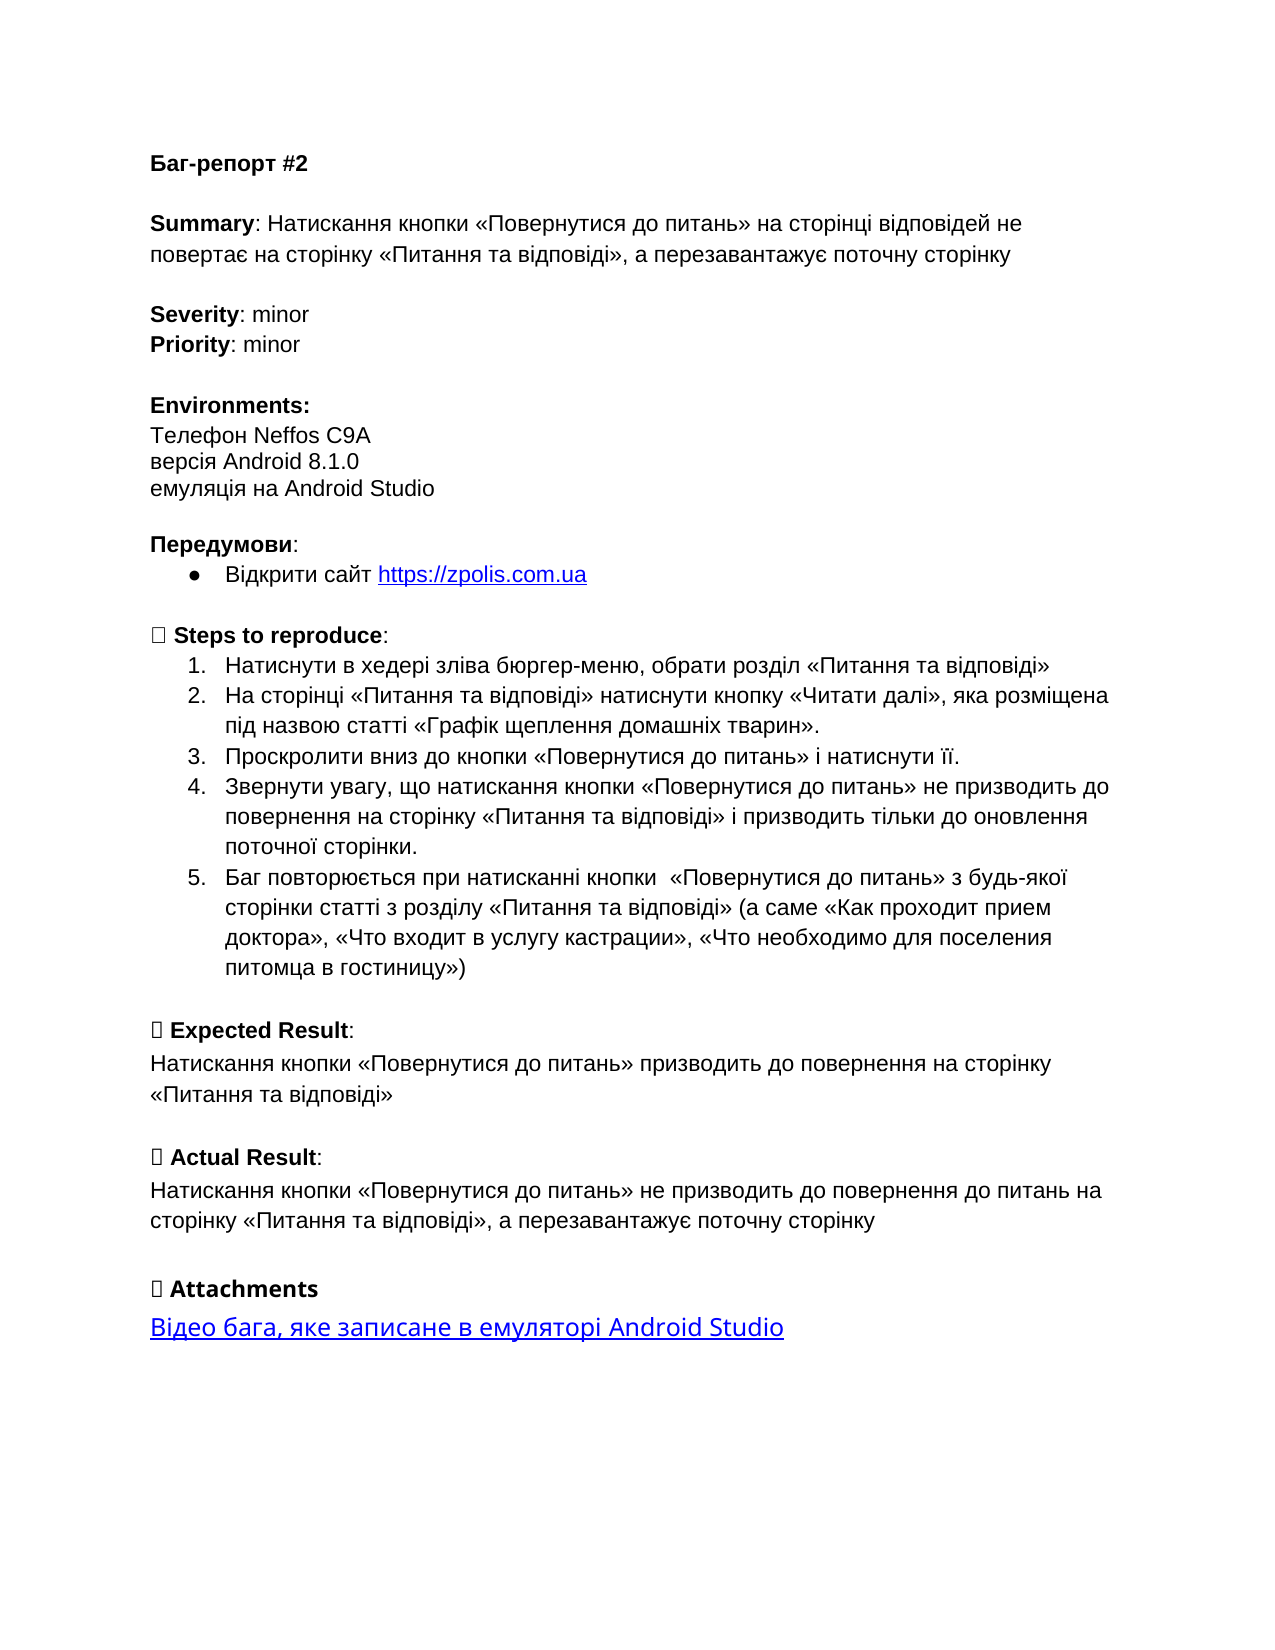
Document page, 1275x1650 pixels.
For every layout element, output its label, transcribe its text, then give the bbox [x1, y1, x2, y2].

list Натиснути в хедері зліва бюргер-меню, обрати розділ «Питання та відповіді» [187, 652, 1125, 678]
text Передумови: [150, 531, 1125, 557]
list Проскролити вниз до кнопки «Повернутися до питань» і натиснути її. [187, 743, 1125, 769]
text ❌ Actual Result: [150, 1141, 1125, 1172]
text емуляція на Android Studio [150, 474, 1125, 501]
list Відкрити сайт https://zpolis.com.ua [187, 561, 1125, 588]
text версія Android 8.1.0 [150, 448, 1125, 474]
text Баг-репорт #2 [150, 150, 1125, 176]
text Натискання кнопки «Повернутися до питань» не призводить до повернення до питань на сторінку «Питання та відповіді», а перезавантажує поточну сторінку [150, 1177, 1125, 1233]
text Відео бага, яке записане в емуляторі Android Studio [150, 1309, 1125, 1343]
list Баг повторюється при натисканні кнопки «Повернутися до питань» з будь-якої сторінки статті з розділу «Питання та відповіді» (а саме «Как проходит прием доктора», «Что входит в услугу кастрации», «Что необходимо для поселения питомца в гостиницу») [187, 863, 1125, 980]
text Телефон Neffos C9A [150, 422, 1125, 448]
text ✅ Expected Result: [150, 1014, 1125, 1046]
list Звернути увагу, що натискання кнопки «Повернутися до питань» не призводить до повернення на сторінку «Питання та відповіді» і призводить тільки до оновлення поточної сторінки. [187, 773, 1125, 859]
text Environments: [150, 392, 1125, 418]
text Severity: minor [150, 301, 1125, 327]
text 👣 Steps to reproduce: [150, 622, 1125, 648]
text Priority: minor [150, 331, 1125, 358]
text Натискання кнопки «Повернутися до питань» призводить до повернення на сторінку «Питання та відповіді» [150, 1050, 1125, 1107]
text ➕ Attachments [150, 1273, 1125, 1304]
text Summary: Натискання кнопки «Повернутися до питань» на сторінці відповідей не повертає на сторінку «Питання та відповіді», а перезавантажує поточну сторінку [150, 210, 1125, 267]
list На сторінці «Питання та відповіді» натиснути кнопку «Читати далі», яка розміщена під назвою статті «Графік щеплення домашніх тварин». [187, 682, 1125, 739]
